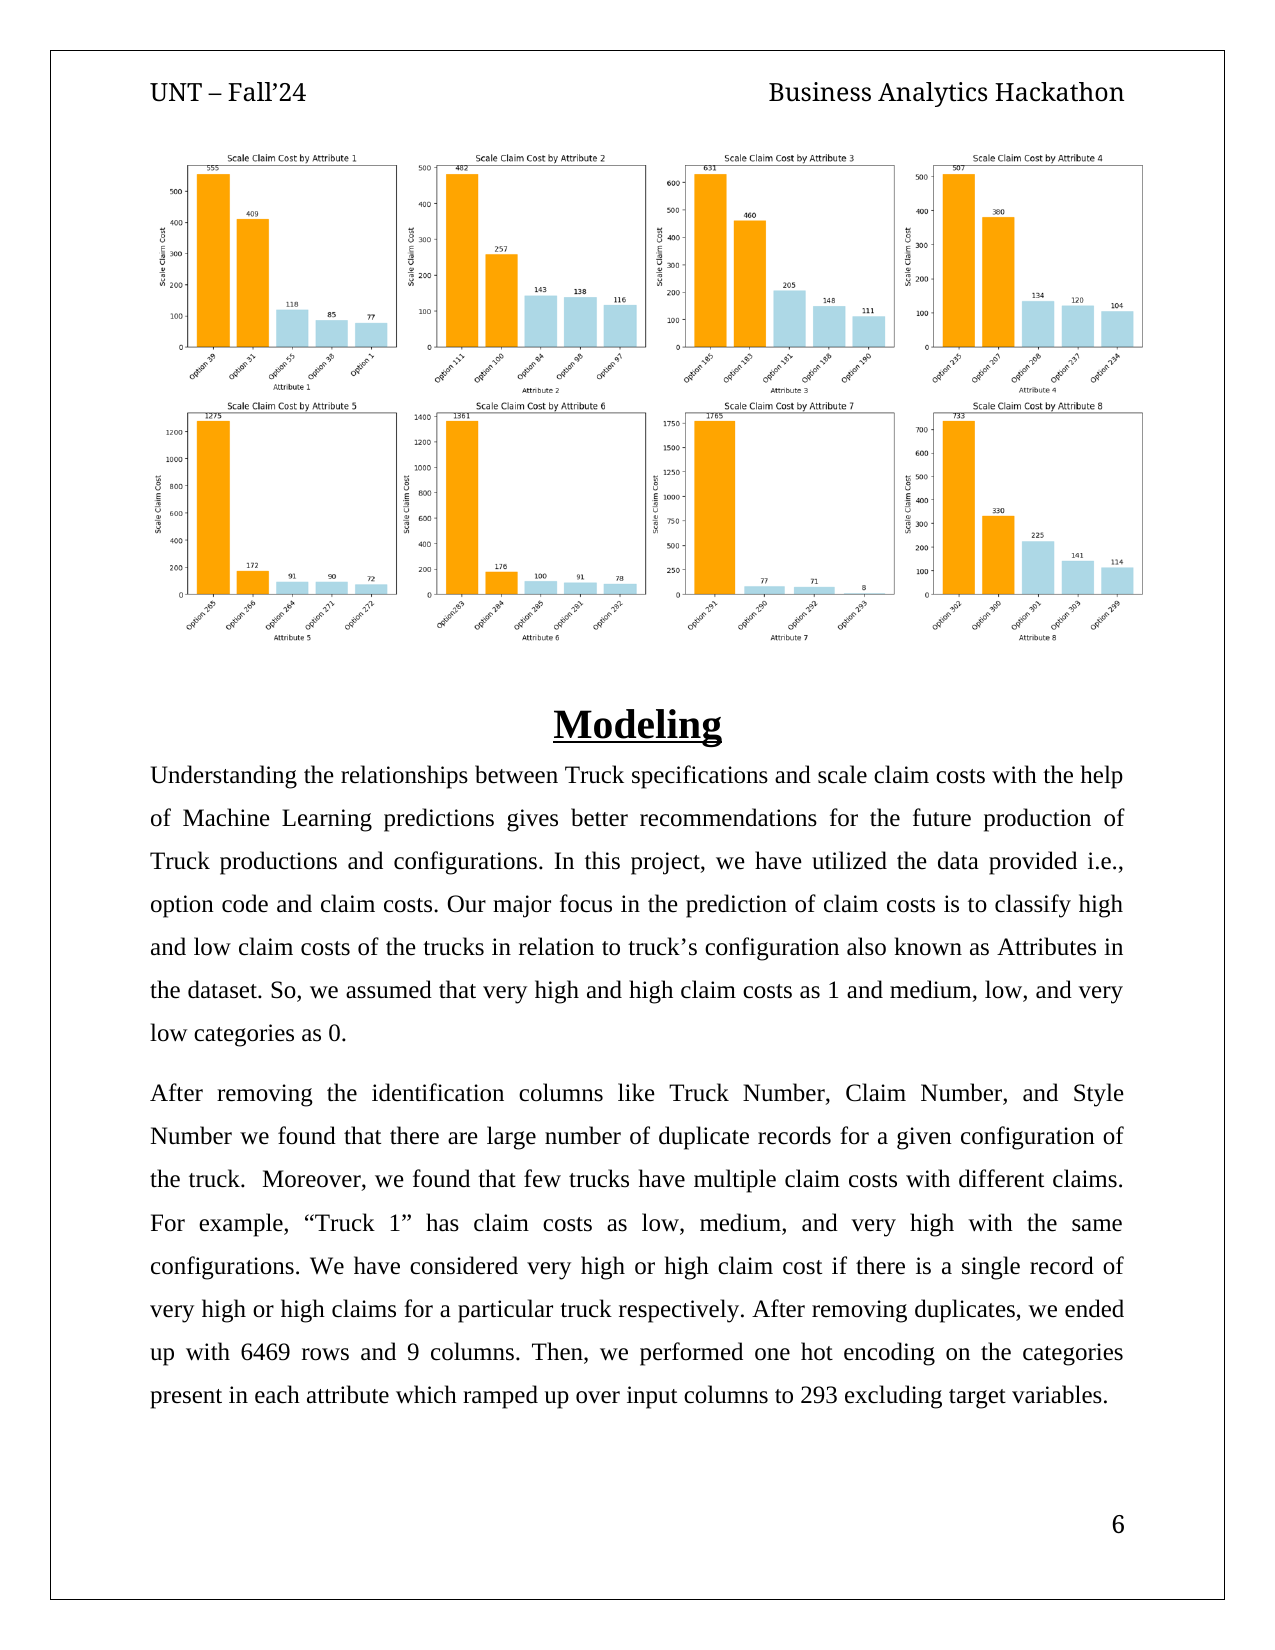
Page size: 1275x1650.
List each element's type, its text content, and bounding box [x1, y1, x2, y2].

subtitle Modeling [150, 700, 1125, 748]
text Understanding the relationships between Truck specifications and scale claim costs with the help of Machine Learning predictions gives better recommendations for the future production of Truck productions and configurations. In this project, we have utilized the data provided i.e., option code and claim costs. Our major focus in the prediction of claim costs is to classify high and low claim costs of the trucks in relation to truck’s configuration also known as Attributes in the dataset. So, we assumed that very high and high claim costs as 1 and medium, low, and very low categories as 0. [150, 760, 1125, 1047]
picture [150, 150, 1147, 646]
text After removing the identification columns like Truck Number, Claim Number, and Style Number we found that there are large number of duplicate records for a given configuration of the truck. Moreover, we found that few trucks have multiple claim costs with different claims. For example, “Truck 1” has claim costs as low, medium, and very high with the same configurations. We have considered very high or high claim cost if there is a single record of very high or high claims for a particular truck respectively. After removing duplicates, we ended up with 6469 rows and 9 columns. Then, we performed one hot encoding on the categories present in each attribute which ramped up over input columns to 293 excluding target variables. [150, 1078, 1125, 1409]
